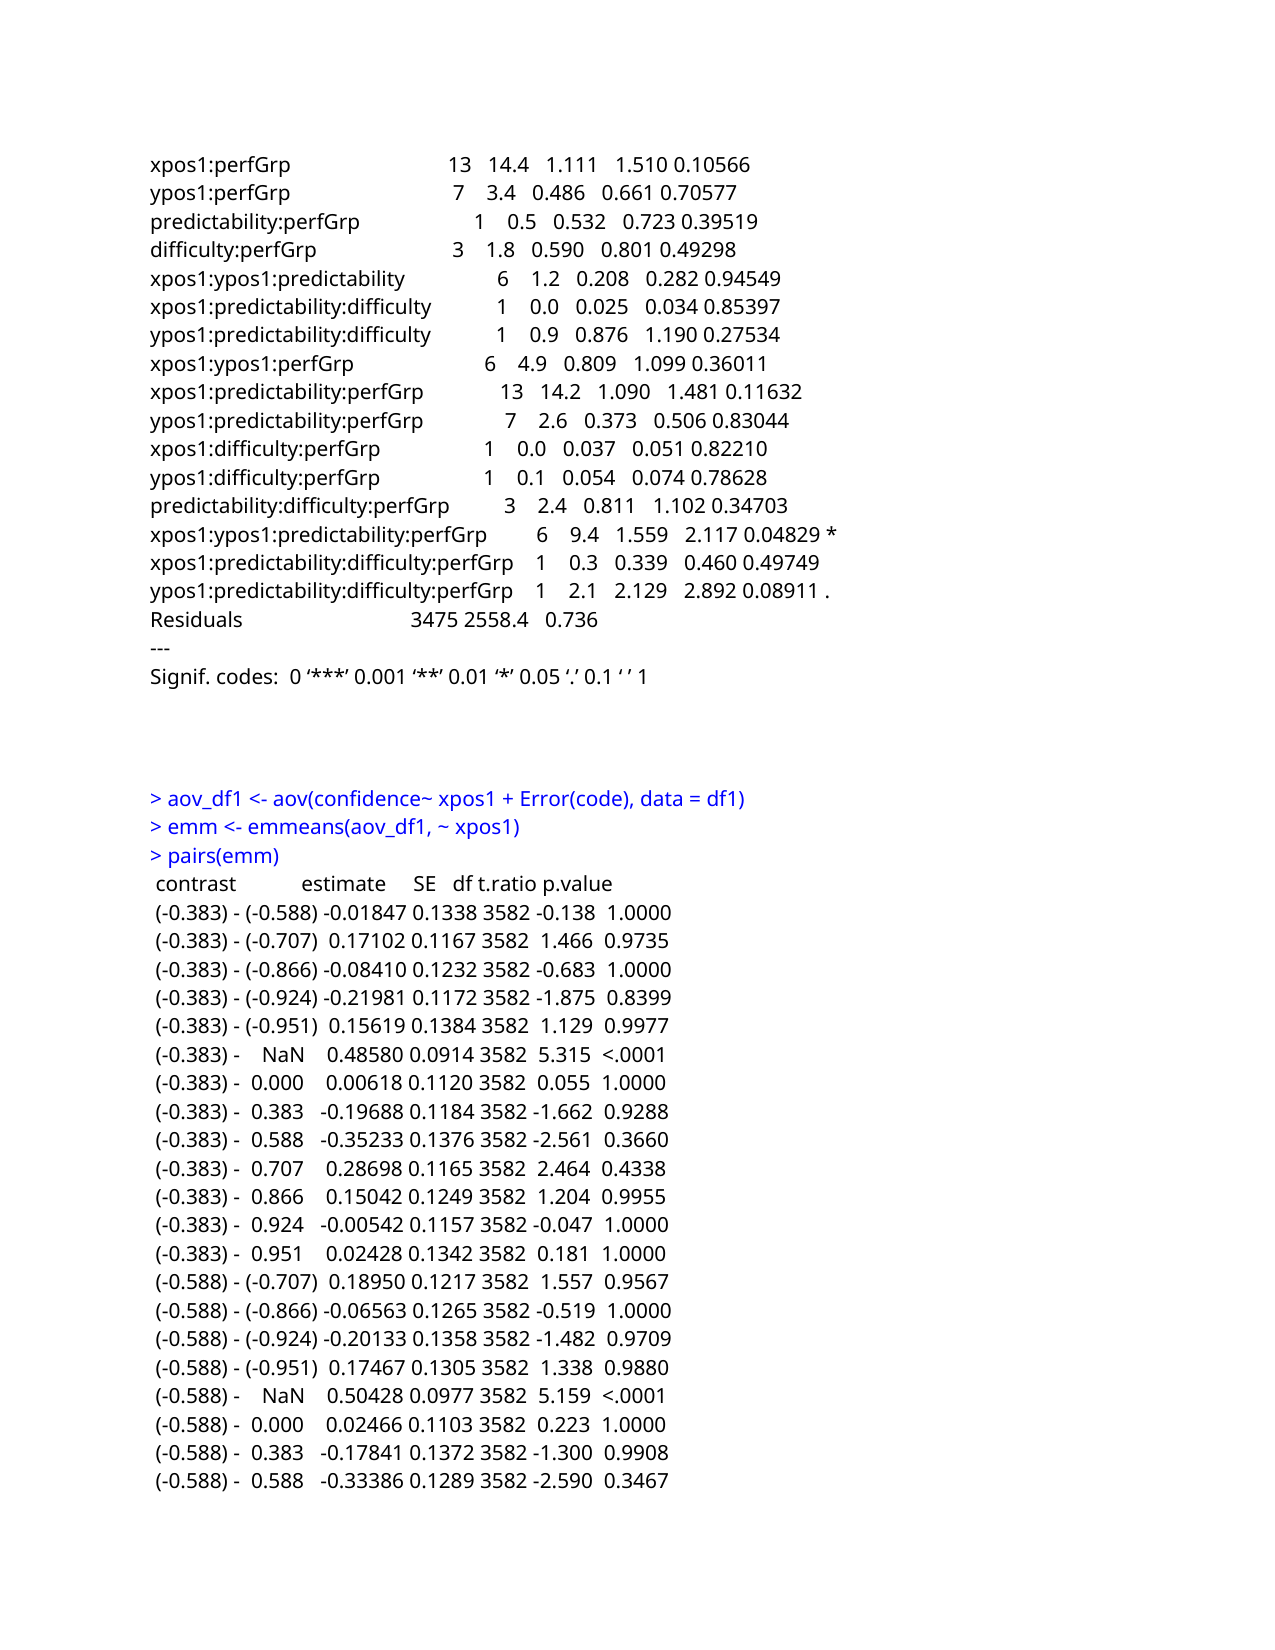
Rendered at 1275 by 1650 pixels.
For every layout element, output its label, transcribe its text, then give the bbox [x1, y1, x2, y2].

text (-0.588) - 0.383 -0.17841 0.1372 3582 -1.300 0.9908 [150, 1438, 1125, 1467]
text ypos1:difficulty:perfGrp 1 0.1 0.054 0.074 0.78628 [150, 463, 1125, 491]
text (-0.588) - NaN 0.50428 0.0977 3582 5.159 <.0001 [150, 1381, 1125, 1410]
text > pairs(emm) [150, 841, 1125, 869]
text xpos1:predictability:difficulty 1 0.0 0.025 0.034 0.85397 [150, 292, 1125, 321]
text xpos1:ypos1:perfGrp 6 4.9 0.809 1.099 0.36011 [150, 349, 1125, 377]
text xpos1:difficulty:perfGrp 1 0.0 0.037 0.051 0.82210 [150, 434, 1125, 463]
text (-0.383) - (-0.707) 0.17102 0.1167 3582 1.466 0.9735 [150, 926, 1125, 955]
text > aov_df1 <- aov(confidence~ xpos1 + Error(code), data = df1) [150, 784, 1125, 812]
text (-0.588) - (-0.924) -0.20133 0.1358 3582 -1.482 0.9709 [150, 1324, 1125, 1353]
text Signif. codes: 0 ‘***’ 0.001 ‘**’ 0.01 ‘*’ 0.05 ‘.’ 0.1 ‘ ’ 1 [150, 662, 1125, 690]
text (-0.383) - (-0.866) -0.08410 0.1232 3582 -0.683 1.0000 [150, 955, 1125, 983]
text (-0.588) - 0.588 -0.33386 0.1289 3582 -2.590 0.3467 [150, 1467, 1125, 1495]
text (-0.588) - 0.000 0.02466 0.1103 3582 0.223 1.0000 [150, 1410, 1125, 1438]
text ypos1:perfGrp 7 3.4 0.486 0.661 0.70577 [150, 178, 1125, 207]
text (-0.383) - 0.588 -0.35233 0.1376 3582 -2.561 0.3660 [150, 1125, 1125, 1154]
text xpos1:perfGrp 13 14.4 1.111 1.510 0.10566 [150, 150, 1125, 178]
text (-0.383) - (-0.951) 0.15619 0.1384 3582 1.129 0.9977 [150, 1012, 1125, 1040]
text (-0.588) - (-0.707) 0.18950 0.1217 3582 1.557 0.9567 [150, 1267, 1125, 1296]
text ypos1:predictability:difficulty 1 0.9 0.876 1.190 0.27534 [150, 321, 1125, 349]
text predictability:perfGrp 1 0.5 0.532 0.723 0.39519 [150, 207, 1125, 235]
text (-0.383) - (-0.588) -0.01847 0.1338 3582 -0.138 1.0000 [150, 898, 1125, 926]
text (-0.383) - NaN 0.48580 0.0914 3582 5.315 <.0001 [150, 1040, 1125, 1068]
text (-0.383) - 0.000 0.00618 0.1120 3582 0.055 1.0000 [150, 1068, 1125, 1097]
text ypos1:predictability:difficulty:perfGrp 1 2.1 2.129 2.892 0.08911 . [150, 577, 1125, 605]
text > emm <- emmeans(aov_df1, ~ xpos1) [150, 812, 1125, 841]
text --- [150, 633, 1125, 662]
text (-0.588) - (-0.866) -0.06563 0.1265 3582 -0.519 1.0000 [150, 1296, 1125, 1324]
text xpos1:predictability:perfGrp 13 14.2 1.090 1.481 0.11632 [150, 377, 1125, 406]
text (-0.383) - 0.383 -0.19688 0.1184 3582 -1.662 0.9288 [150, 1097, 1125, 1125]
text ypos1:predictability:perfGrp 7 2.6 0.373 0.506 0.83044 [150, 406, 1125, 434]
text (-0.383) - 0.866 0.15042 0.1249 3582 1.204 0.9955 [150, 1182, 1125, 1211]
text (-0.383) - 0.951 0.02428 0.1342 3582 0.181 1.0000 [150, 1239, 1125, 1267]
text (-0.383) - (-0.924) -0.21981 0.1172 3582 -1.875 0.8399 [150, 983, 1125, 1012]
text difficulty:perfGrp 3 1.8 0.590 0.801 0.49298 [150, 235, 1125, 264]
text contrast estimate SE df t.ratio p.value [150, 869, 1125, 898]
text xpos1:ypos1:predictability 6 1.2 0.208 0.282 0.94549 [150, 264, 1125, 292]
text (-0.383) - 0.924 -0.00542 0.1157 3582 -0.047 1.0000 [150, 1211, 1125, 1239]
text xpos1:predictability:difficulty:perfGrp 1 0.3 0.339 0.460 0.49749 [150, 548, 1125, 577]
text (-0.588) - (-0.951) 0.17467 0.1305 3582 1.338 0.9880 [150, 1353, 1125, 1381]
text Residuals 3475 2558.4 0.736 [150, 605, 1125, 633]
text predictability:difficulty:perfGrp 3 2.4 0.811 1.102 0.34703 [150, 491, 1125, 520]
text (-0.383) - 0.707 0.28698 0.1165 3582 2.464 0.4338 [150, 1154, 1125, 1182]
text xpos1:ypos1:predictability:perfGrp 6 9.4 1.559 2.117 0.04829 * [150, 520, 1125, 548]
